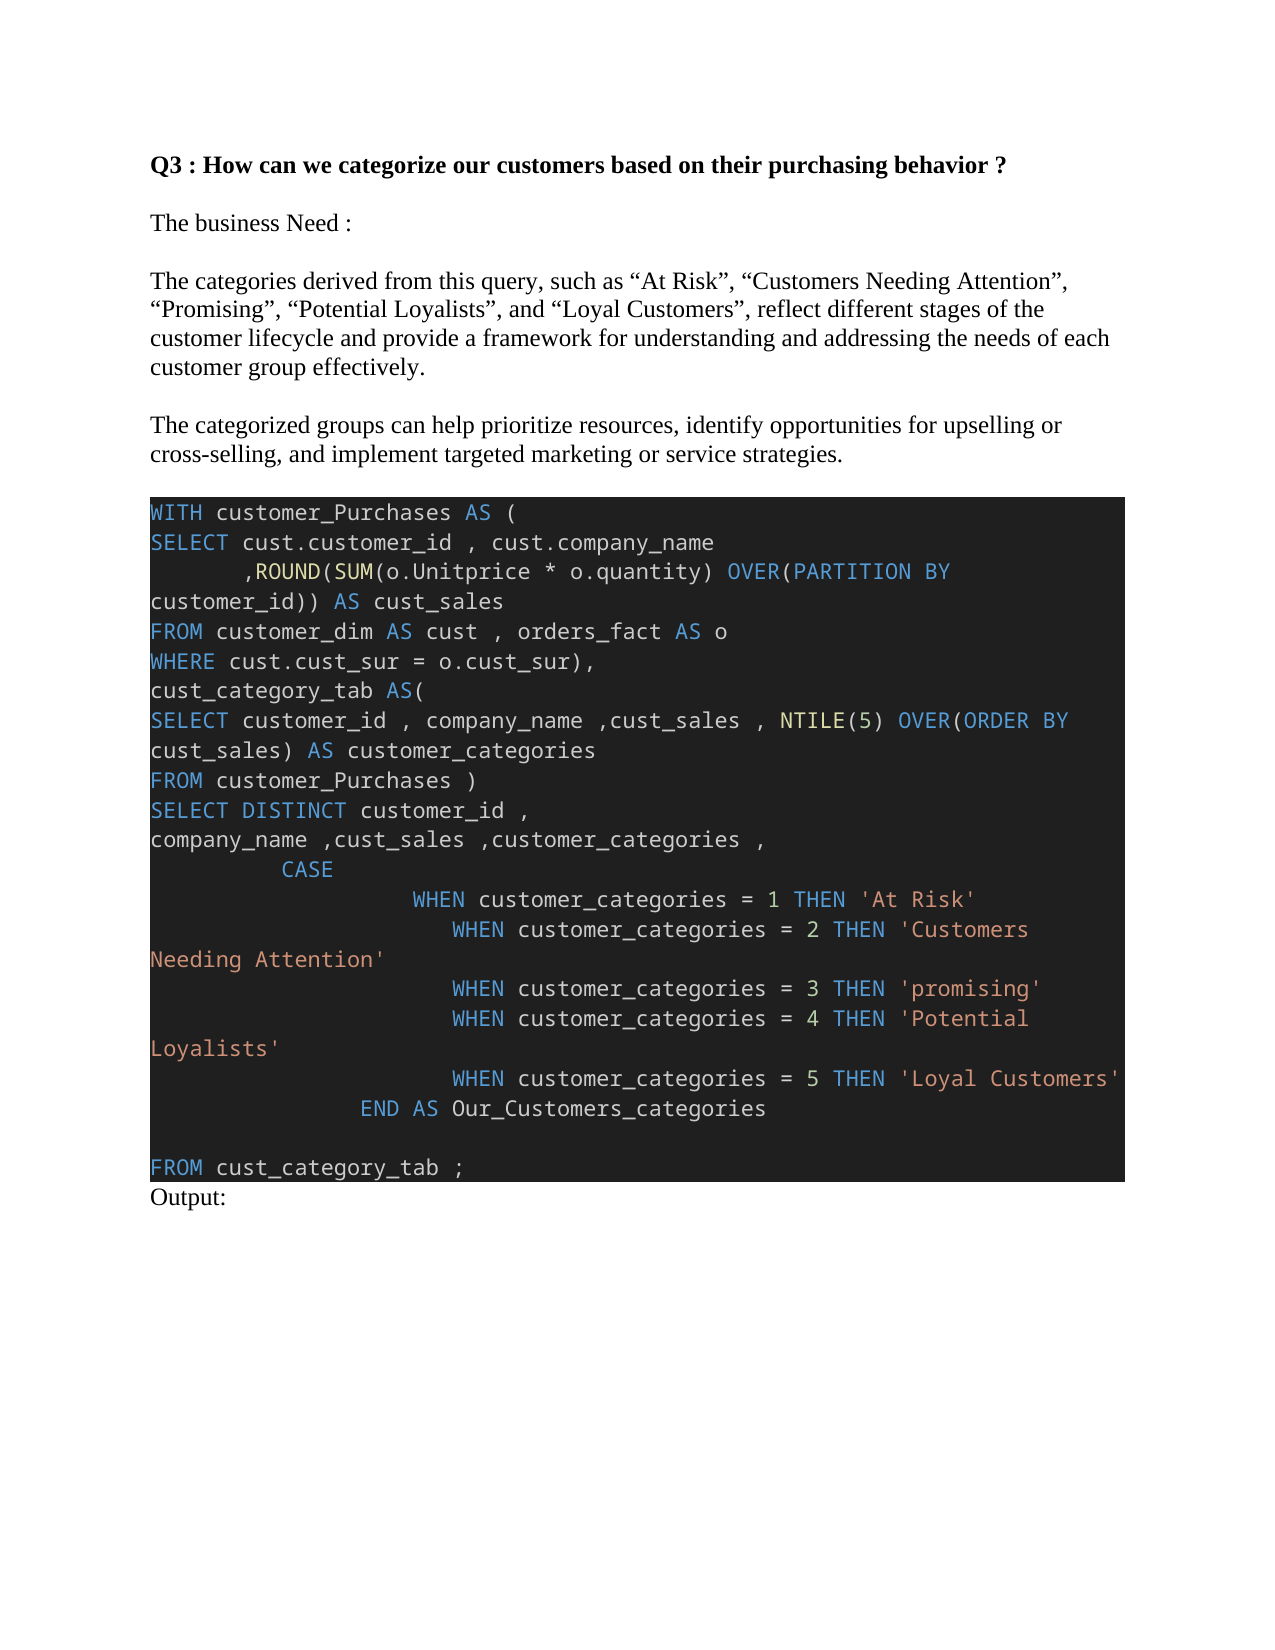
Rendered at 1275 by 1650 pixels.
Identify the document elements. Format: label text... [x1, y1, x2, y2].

text Q3 : How can we categorize our customers based on their purchasing behavior ? [150, 150, 1125, 179]
text WHEN customer_categories = 4 THEN 'Potential Loyalists' [150, 1003, 1125, 1063]
text Output: [150, 1182, 1125, 1211]
text WHEN customer_categories = 5 THEN 'Loyal Customers' [150, 1063, 1125, 1092]
text WHEN customer_categories = 1 THEN 'At Risk' [150, 884, 1125, 914]
text WHERE cust.cust_sur = o.cust_sur), [150, 646, 1125, 675]
text SELECT DISTINCT customer_id , company_name ,cust_sales ,customer_categories , [150, 794, 1125, 854]
text The categorized groups can help prioritize resources, identify opportunities for upselling or cross-selling, and implement targeted marketing or service strategies. [150, 410, 1125, 467]
text ,ROUND(SUM(o.Unitprice * o.quantity) OVER(PARTITION BY customer_id)) AS cust_sales [150, 556, 1125, 616]
text WHEN customer_categories = 2 THEN 'Customers Needing Attention' [150, 914, 1125, 973]
text CASE [150, 854, 1125, 884]
text FROM cust_category_tab ; [150, 1152, 1125, 1182]
text WHEN customer_categories = 3 THEN 'promising' [150, 973, 1125, 1003]
text FROM customer_dim AS cust , orders_fact AS o [150, 616, 1125, 646]
text The categories derived from this query, such as “At Risk”, “Customers Needing Attention”, “Promising”, “Potential Loyalists”, and “Loyal Customers”, reflect different stages of the customer lifecycle and provide a framework for understanding and addressing the needs of each customer group effectively. [150, 266, 1125, 381]
text END AS Our_Customers_categories [150, 1092, 1125, 1122]
text FROM customer_Purchases ) [150, 765, 1125, 794]
text The business Need : [150, 208, 1125, 237]
text SELECT cust.customer_id , cust.company_name [150, 526, 1125, 556]
text cust_category_tab AS( [150, 675, 1125, 705]
text WITH customer_Purchases AS ( [150, 497, 1125, 526]
text SELECT customer_id , company_name ,cust_sales , NTILE(5) OVER(ORDER BY cust_sales) AS customer_categories [150, 705, 1125, 765]
